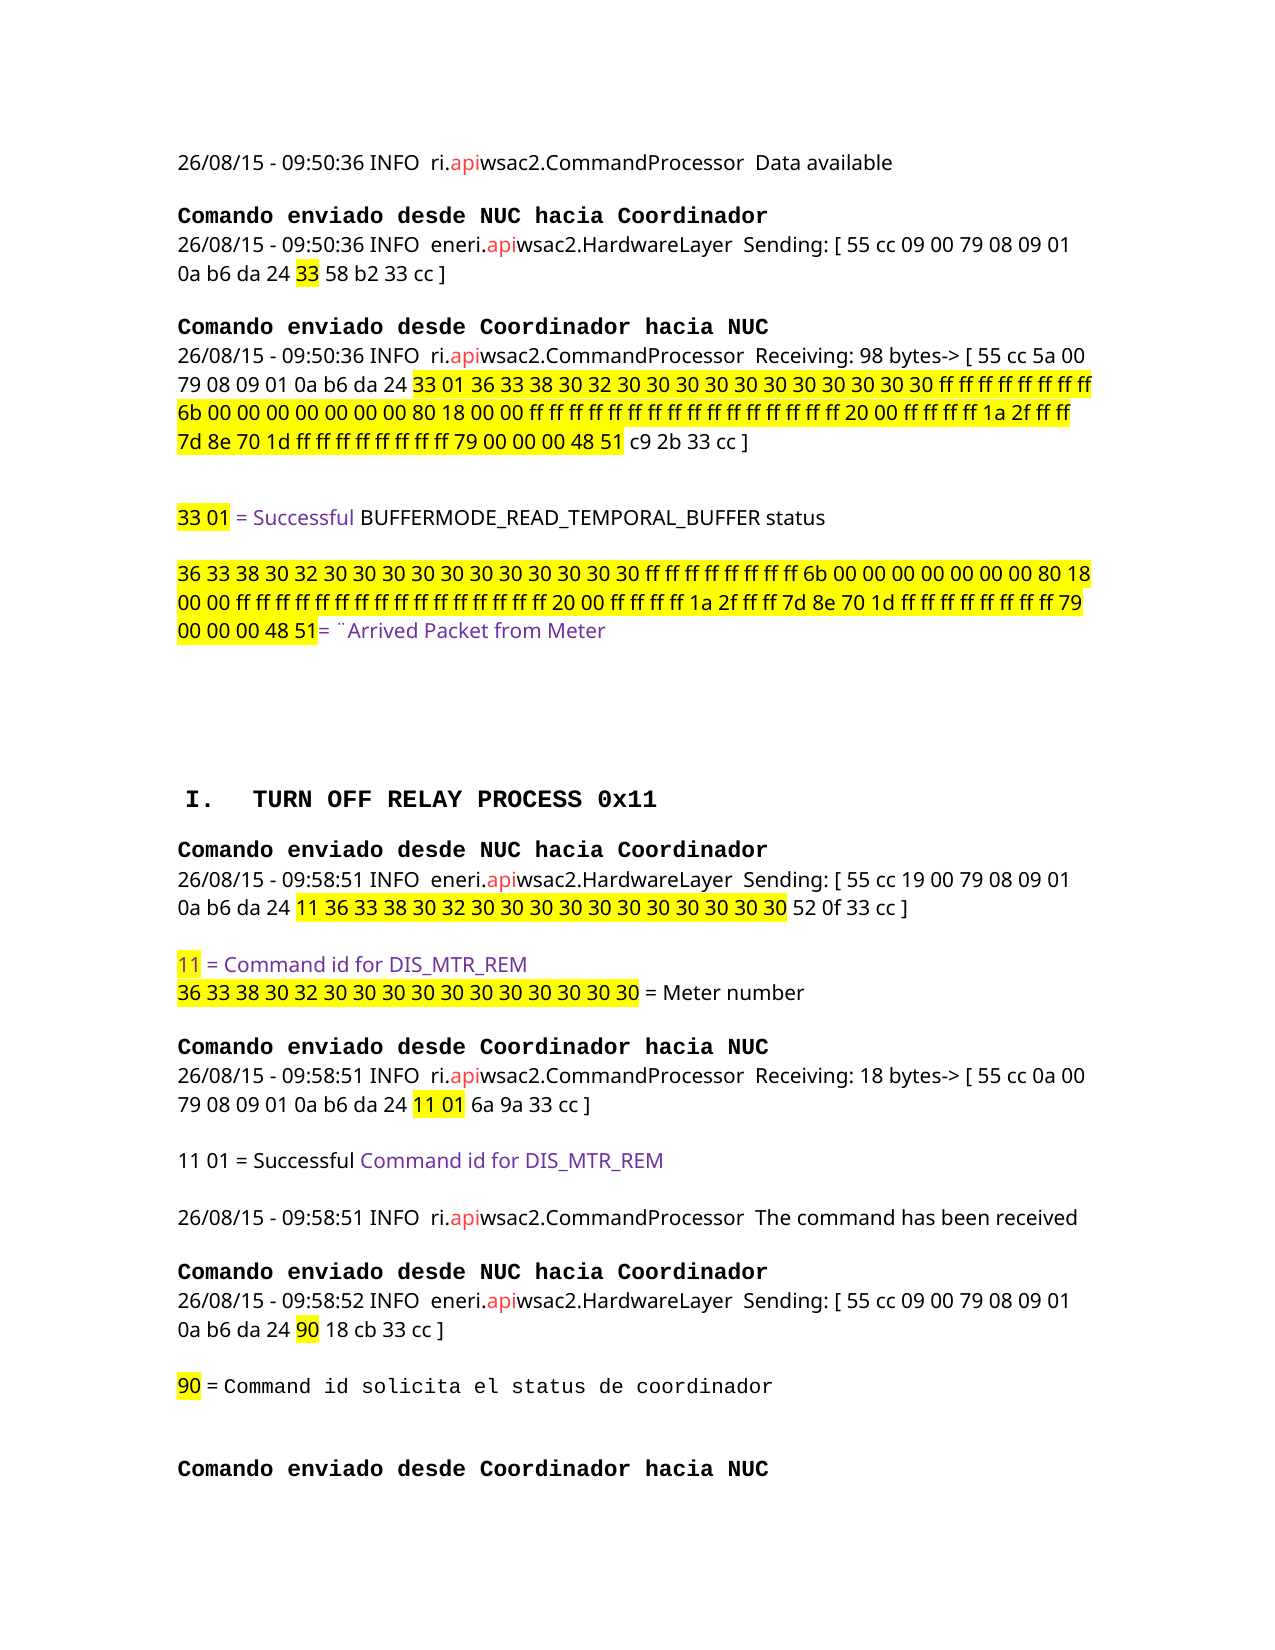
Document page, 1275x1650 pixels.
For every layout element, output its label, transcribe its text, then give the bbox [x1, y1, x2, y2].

text Comando enviado desde NUC hacia Coordinador [177, 1260, 1098, 1286]
text 11 01 = Successful Command id for DIS_MTR_REM [177, 1147, 1098, 1175]
text Comando enviado desde NUC hacia Coordinador [177, 839, 1098, 865]
text 26/08/15 - 09:58:51 INFO ri.apiwsac2.CommandProcessor The command has been received [177, 1203, 1098, 1232]
text 26/08/15 - 09:50:36 INFO eneri.apiwsac2.HardwareLayer Sending: [ 55 cc 09 00 79 08 09 01 0a b6 da 24 33 58 b2 33 cc ] [177, 230, 1098, 287]
text 26/08/15 - 09:50:36 INFO ri.apiwsac2.CommandProcessor Data available [177, 148, 1098, 176]
list TURN OFF RELAY PROCESS 0x11 [215, 787, 1098, 815]
text 26/08/15 - 09:50:36 INFO ri.apiwsac2.CommandProcessor Receiving: 98 bytes-> [ 55 cc 5a 00 79 08 09 01 0a b6 da 24 33 01 36 33 38 30 32 30 30 30 30 30 30 30 30 30 30 30 ff ff ff ff ff ff ff ff 6b 00 00 00 00 00 00 00 80 18 00 00 ff ff ff ff ff ff ff ff ff ff ff ff ff ff ff ff 20 00 ff ff ff ff 1a 2f ff ff 7d 8e 70 1d ff ff ff ff ff ff ff ff 79 00 00 00 48 51 c9 2b 33 cc ] [177, 342, 1098, 455]
text Comando enviado desde Coordinador hacia NUC [177, 316, 1098, 342]
text 26/08/15 - 09:58:51 INFO eneri.apiwsac2.HardwareLayer Sending: [ 55 cc 19 00 79 08 09 01 0a b6 da 24 11 36 33 38 30 32 30 30 30 30 30 30 30 30 30 30 30 52 0f 33 cc ] [177, 865, 1098, 922]
text Comando enviado desde Coordinador hacia NUC [177, 1457, 1098, 1483]
text Comando enviado desde Coordinador hacia NUC [177, 1035, 1098, 1061]
text 90 = Command id solicita el status de coordinador [201, 1372, 1098, 1400]
text Comando enviado desde NUC hacia Coordinador [177, 204, 1098, 230]
text 26/08/15 - 09:58:51 INFO ri.apiwsac2.CommandProcessor Receiving: 18 bytes-> [ 55 cc 0a 00 79 08 09 01 0a b6 da 24 11 01 6a 9a 33 cc ] [177, 1061, 1098, 1118]
text 11 = Command id for DIS_MTR_REM [201, 950, 1098, 978]
text 26/08/15 - 09:58:52 INFO eneri.apiwsac2.HardwareLayer Sending: [ 55 cc 09 00 79 08 09 01 0a b6 da 24 90 18 cb 33 cc ] [177, 1286, 1098, 1343]
text 33 01 = Successful BUFFERMODE_READ_TEMPORAL_BUFFER status [230, 503, 1098, 531]
text 36 33 38 30 32 30 30 30 30 30 30 30 30 30 30 30 ff ff ff ff ff ff ff ff 6b 00 00 00 00 00 00 00 80 18 00 00 ff ff ff ff ff ff ff ff ff ff ff ff ff ff ff ff 20 00 ff ff ff ff 1a 2f ff ff 7d 8e 70 1d ff ff ff ff ff ff ff ff 79 00 00 00 48 51= ¨Arrived Packet from Meter [177, 559, 1098, 645]
text 36 33 38 30 32 30 30 30 30 30 30 30 30 30 30 30 = Meter number [177, 978, 1098, 1007]
